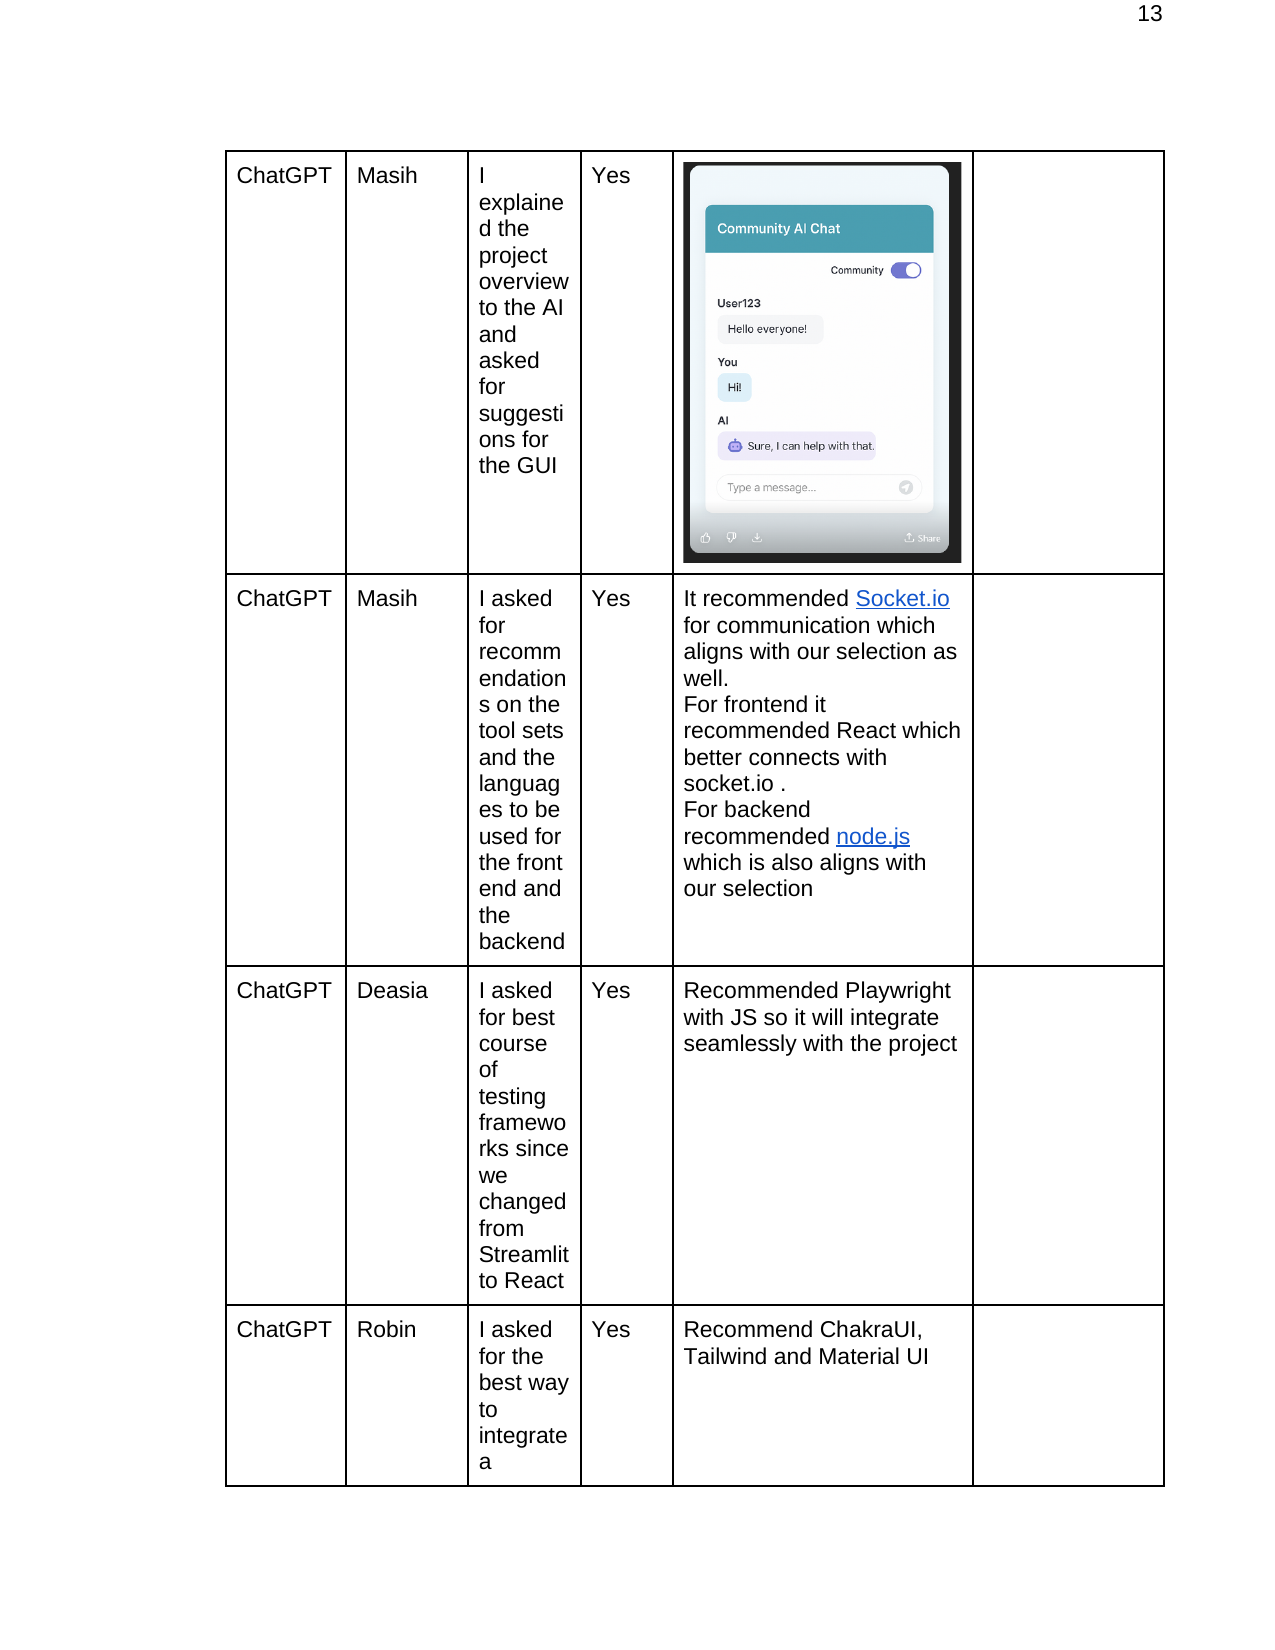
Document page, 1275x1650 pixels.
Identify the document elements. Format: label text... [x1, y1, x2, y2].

table_cell [974, 1306, 1163, 1485]
table_cell [974, 575, 1163, 965]
table_cell Recommended Playwright with JS so it will integrate seamlessly with the project [674, 967, 972, 1304]
table_cell Masih [347, 152, 467, 573]
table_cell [674, 1306, 972, 1485]
table_cell It recommended Socket.io for communication which aligns with our selection as well. For frontend it recommended React which better connects with socket.io . For backend recommended node.js which is also aligns with our selection [674, 575, 972, 965]
table_cell ChatGPT [227, 1306, 345, 1485]
table_cell I asked for best course of testing frameworks since we changed from Streamlit to React [469, 967, 580, 1304]
table_cell Yes [582, 575, 672, 965]
table_cell ChatGPT [227, 575, 345, 965]
table_cell Yes [582, 152, 672, 573]
table_cell Robin [347, 1306, 467, 1485]
table_cell [974, 152, 1163, 573]
table_cell I explained the project overview to the AI and asked for suggestions for the GUI [469, 152, 580, 573]
table_cell Yes [582, 967, 672, 1304]
table_cell Yes [582, 1306, 672, 1485]
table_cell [469, 1306, 580, 1485]
table_cell I asked for recommendations on the tool sets and the languages to be used for the front end and the backend [469, 575, 580, 965]
table_cell [674, 152, 972, 573]
table_cell Masih [347, 575, 467, 965]
table_cell Deasia [347, 967, 467, 1304]
table_cell ChatGPT [227, 152, 345, 573]
table_cell [974, 967, 1163, 1304]
picture [683, 162, 962, 563]
table_cell ChatGPT [227, 967, 345, 1304]
